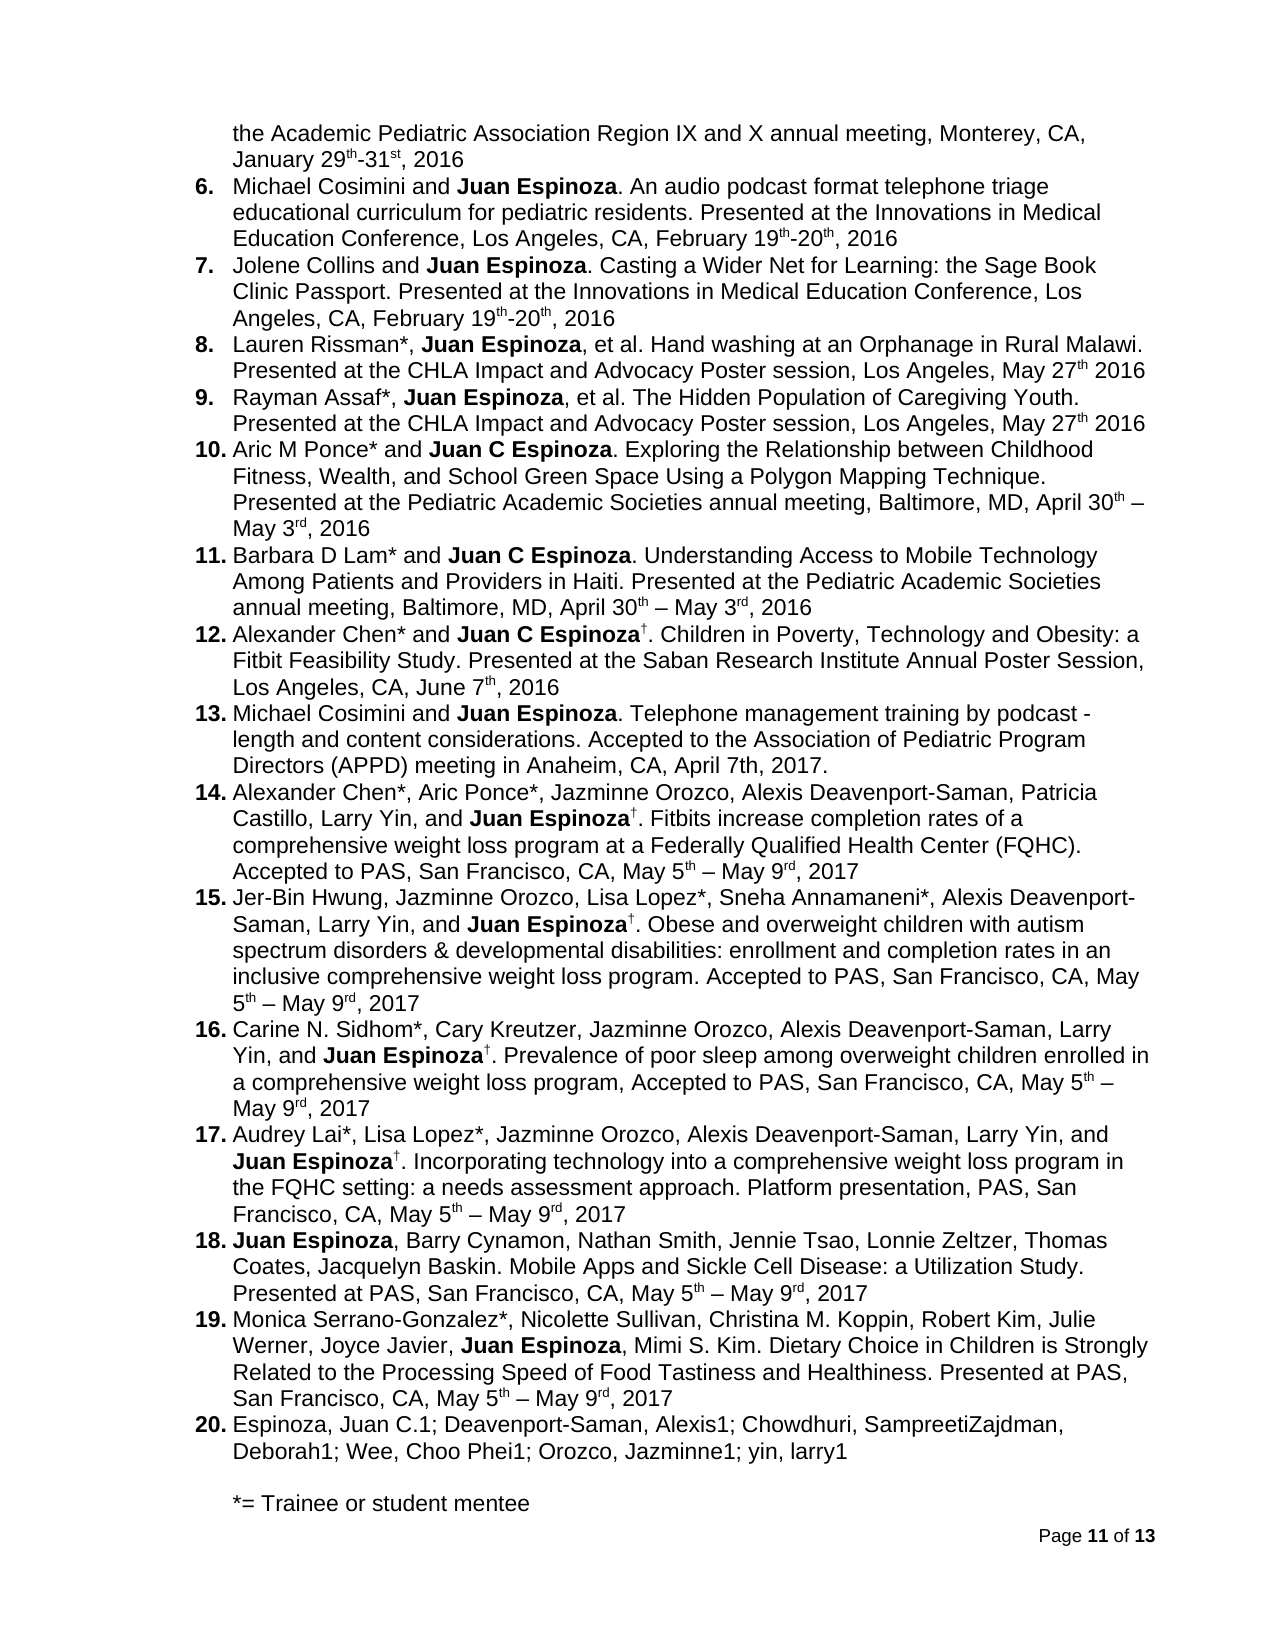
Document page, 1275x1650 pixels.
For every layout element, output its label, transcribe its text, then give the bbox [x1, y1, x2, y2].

list Alexander Chen*, Aric Ponce*, Jazminne Orozco, Alexis Deavenport-Saman, Patricia Castillo, Larry Yin, and Juan Espinoza†. Fitbits increase completion rates of a comprehensive weight loss program at a Federally Qualified Health Center (FQHC). Accepted to PAS, San Francisco, CA, May 5th – May 9rd, 2017 [195, 779, 1155, 884]
list Michael Cosimini and Juan Espinoza. An audio podcast format telephone triage educational curriculum for pediatric residents. Presented at the Innovations in Medical Education Conference, Los Angeles, CA, February 19th-20th, 2016 [195, 173, 1155, 252]
list Juan Espinoza, Barry Cynamon, Nathan Smith, Jennie Tsao, Lonnie Zeltzer, Thomas Coates, Jacquelyn Baskin. Mobile Apps and Sickle Cell Disease: a Utilization Study. Presented at PAS, San Francisco, CA, May 5th – May 9rd, 2017 [195, 1227, 1155, 1306]
list Michael Cosimini and Juan Espinoza. Telephone management training by podcast - length and content considerations. Accepted to the Association of Pediatric Program Directors (APPD) meeting in Anaheim, CA, April 7th, 2017. [195, 700, 1155, 779]
list Carine N. Sidhom*, Cary Kreutzer, Jazminne Orozco, Alexis Deavenport-Saman, Larry Yin, and Juan Espinoza†. Prevalence of poor sleep among overweight children enrolled in a comprehensive weight loss program, Accepted to PAS, San Francisco, CA, May 5th – May 9rd, 2017 [195, 1016, 1155, 1121]
text *= Trainee or student mentee [232, 1490, 1155, 1517]
list Rayman Assaf*, Juan Espinoza, et al. The Hidden Population of Caregiving Youth. Presented at the CHLA Impact and Advocacy Poster session, Los Angeles, May 27th 2016 [195, 383, 1155, 436]
list Jolene Collins and Juan Espinoza. Casting a Wider Net for Learning: the Sage Book Clinic Passport. Presented at the Innovations in Medical Education Conference, Los Angeles, CA, February 19th-20th, 2016 [195, 252, 1155, 331]
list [195, 120, 1155, 173]
list Audrey Lai*, Lisa Lopez*, Jazminne Orozco, Alexis Deavenport-Saman, Larry Yin, and Juan Espinoza†. Incorporating technology into a comprehensive weight loss program in the FQHC setting: a needs assessment approach. Platform presentation, PAS, San Francisco, CA, May 5th – May 9rd, 2017 [195, 1121, 1155, 1227]
list Alexander Chen* and Juan C Espinoza†. Children in Poverty, Technology and Obesity: a Fitbit Feasibility Study. Presented at the Saban Research Institute Annual Poster Session, Los Angeles, CA, June 7th, 2016 [195, 621, 1155, 700]
list Espinoza, Juan C.1; Deavenport-Saman, Alexis1; Chowdhuri, SampreetiZajdman, Deborah1; Wee, Choo Phei1; Orozco, Jazminne1; yin, larry1 [195, 1411, 1155, 1464]
list Aric M Ponce* and Juan C Espinoza. Exploring the Relationship between Childhood Fitness, Wealth, and School Green Space Using a Polygon Mapping Technique. Presented at the Pediatric Academic Societies annual meeting, Baltimore, MD, April 30th – May 3rd, 2016 [195, 436, 1155, 542]
list Jer-Bin Hwung, Jazminne Orozco, Lisa Lopez*, Sneha Annamaneni*, Alexis Deavenport-Saman, Larry Yin, and Juan Espinoza†. Obese and overweight children with autism spectrum disorders & developmental disabilities: enrollment and completion rates in an inclusive comprehensive weight loss program. Accepted to PAS, San Francisco, CA, May 5th – May 9rd, 2017 [195, 884, 1155, 1016]
list Barbara D Lam* and Juan C Espinoza. Understanding Access to Mobile Technology Among Patients and Providers in Haiti. Presented at the Pediatric Academic Societies annual meeting, Baltimore, MD, April 30th – May 3rd, 2016 [195, 542, 1155, 621]
list Lauren Rissman*, Juan Espinoza, et al. Hand washing at an Orphanage in Rural Malawi. Presented at the CHLA Impact and Advocacy Poster session, Los Angeles, May 27th 2016 [195, 331, 1155, 383]
list Monica Serrano-Gonzalez*, Nicolette Sullivan, Christina M. Koppin, Robert Kim, Julie Werner, Joyce Javier, Juan Espinoza, Mimi S. Kim. Dietary Choice in Children is Strongly Related to the Processing Speed of Food Tastiness and Healthiness. Presented at PAS, San Francisco, CA, May 5th – May 9rd, 2017 [195, 1306, 1155, 1411]
